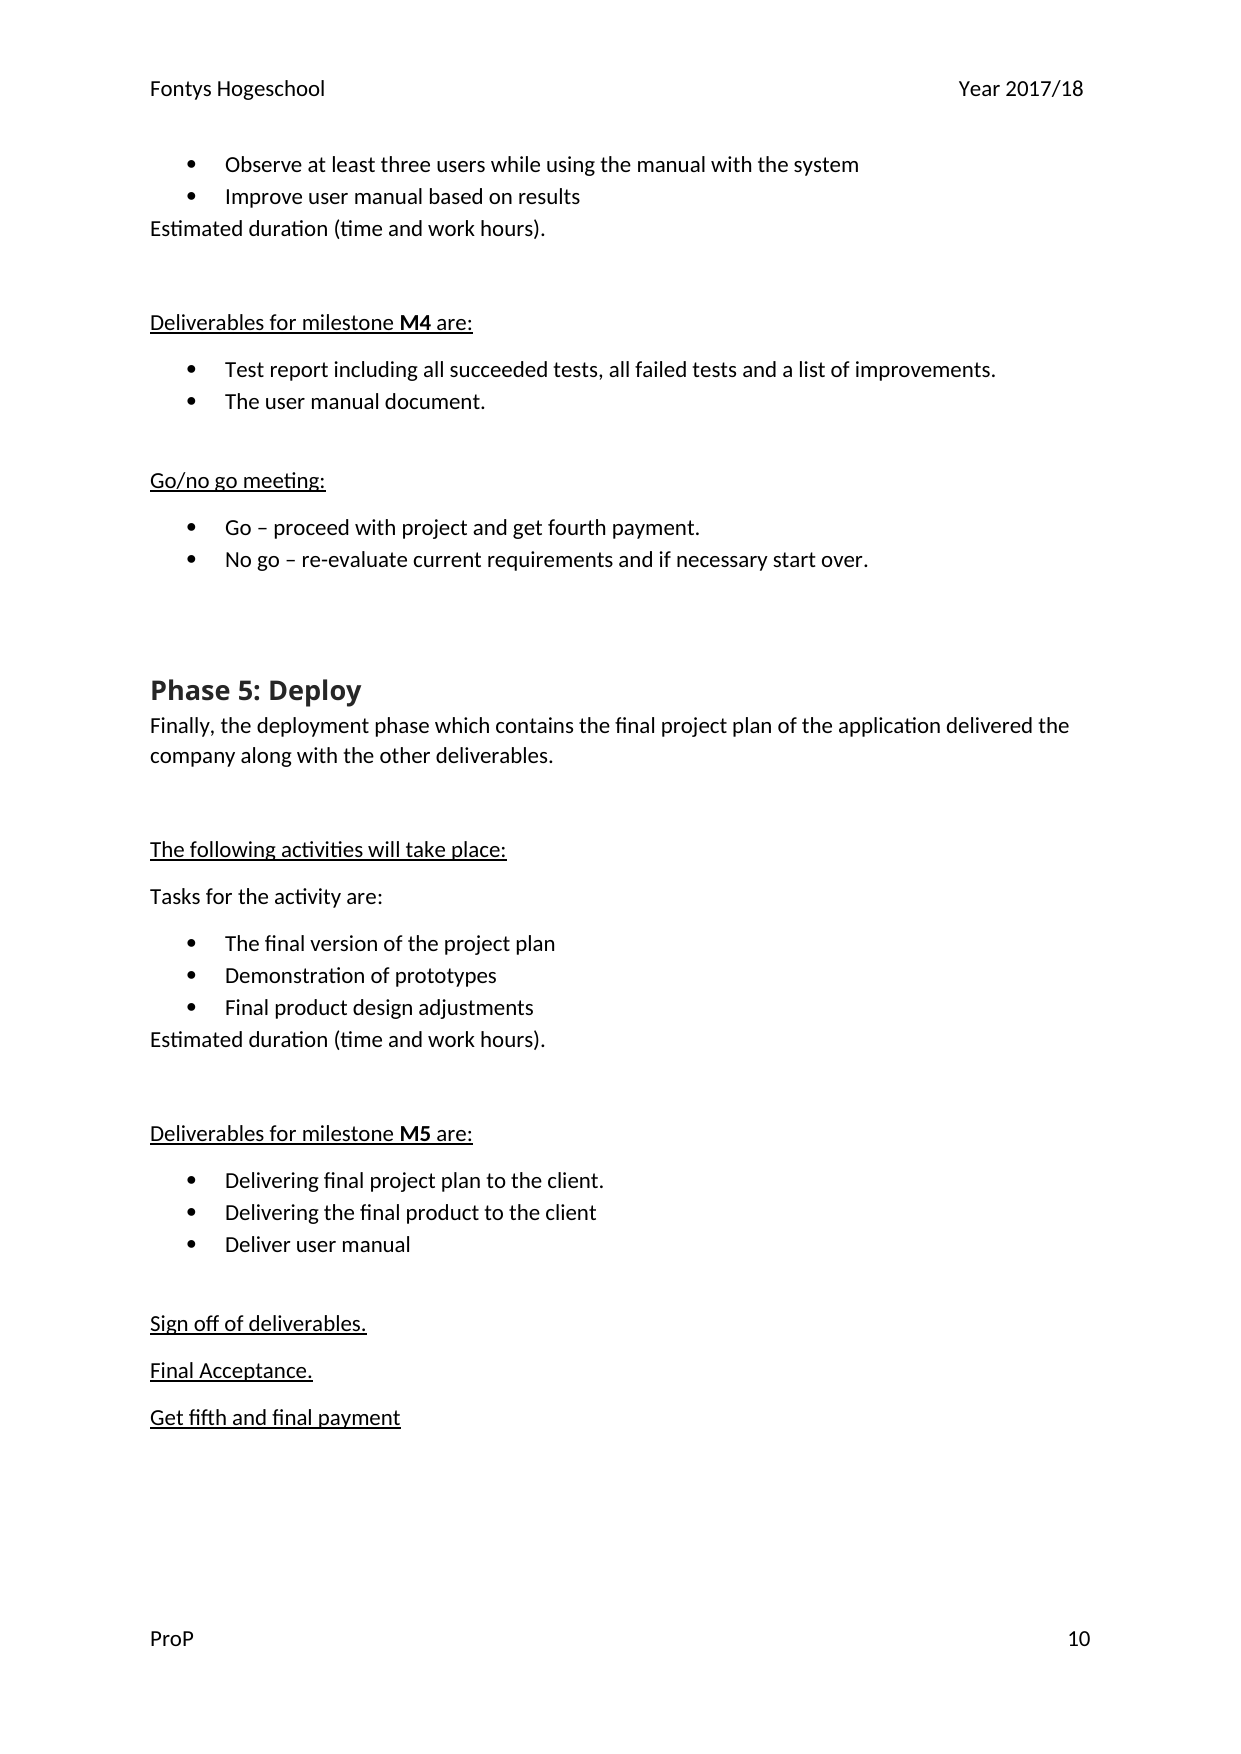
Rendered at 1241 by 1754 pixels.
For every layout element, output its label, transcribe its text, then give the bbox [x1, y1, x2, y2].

text Tasks for the activity are: [150, 882, 1090, 910]
list Go – proceed with project and get fourth payment. [187, 513, 1090, 541]
text Estimated duration (time and work hours). [150, 1025, 1090, 1053]
text Deliverables for milestone M5 are: [150, 1119, 1090, 1147]
text Final Acceptance. [150, 1356, 1090, 1384]
list Demonstration of prototypes [187, 961, 1090, 989]
text The following activities will take place: [150, 835, 1090, 863]
list Improve user manual based on results [187, 182, 1090, 210]
subtitle Phase 5: Deploy [150, 671, 1090, 708]
text Go/no go meeting: [150, 466, 1090, 494]
text Sign off of deliverables. [150, 1309, 1090, 1337]
list Observe at least three users while using the manual with the system [187, 150, 1090, 178]
list The final version of the project plan [187, 929, 1090, 957]
list Test report including all succeeded tests, all failed tests and a list of improvements. [187, 355, 1090, 383]
list Deliver user manual [187, 1230, 1090, 1258]
list Delivering the final product to the client [187, 1198, 1090, 1226]
text Deliverables for milestone M4 are: [150, 308, 1090, 336]
text Finally, the deployment phase which contains the final project plan of the application delivered the company along with the other deliverables. [150, 711, 1090, 769]
text Get fifth and final payment [150, 1403, 1090, 1431]
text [150, 214, 1090, 242]
list The user manual document. [187, 387, 1090, 415]
list No go – re-evaluate current requirements and if necessary start over. [187, 545, 1090, 573]
list Final product design adjustments [187, 993, 1090, 1021]
list Delivering final project plan to the client. [187, 1166, 1090, 1194]
